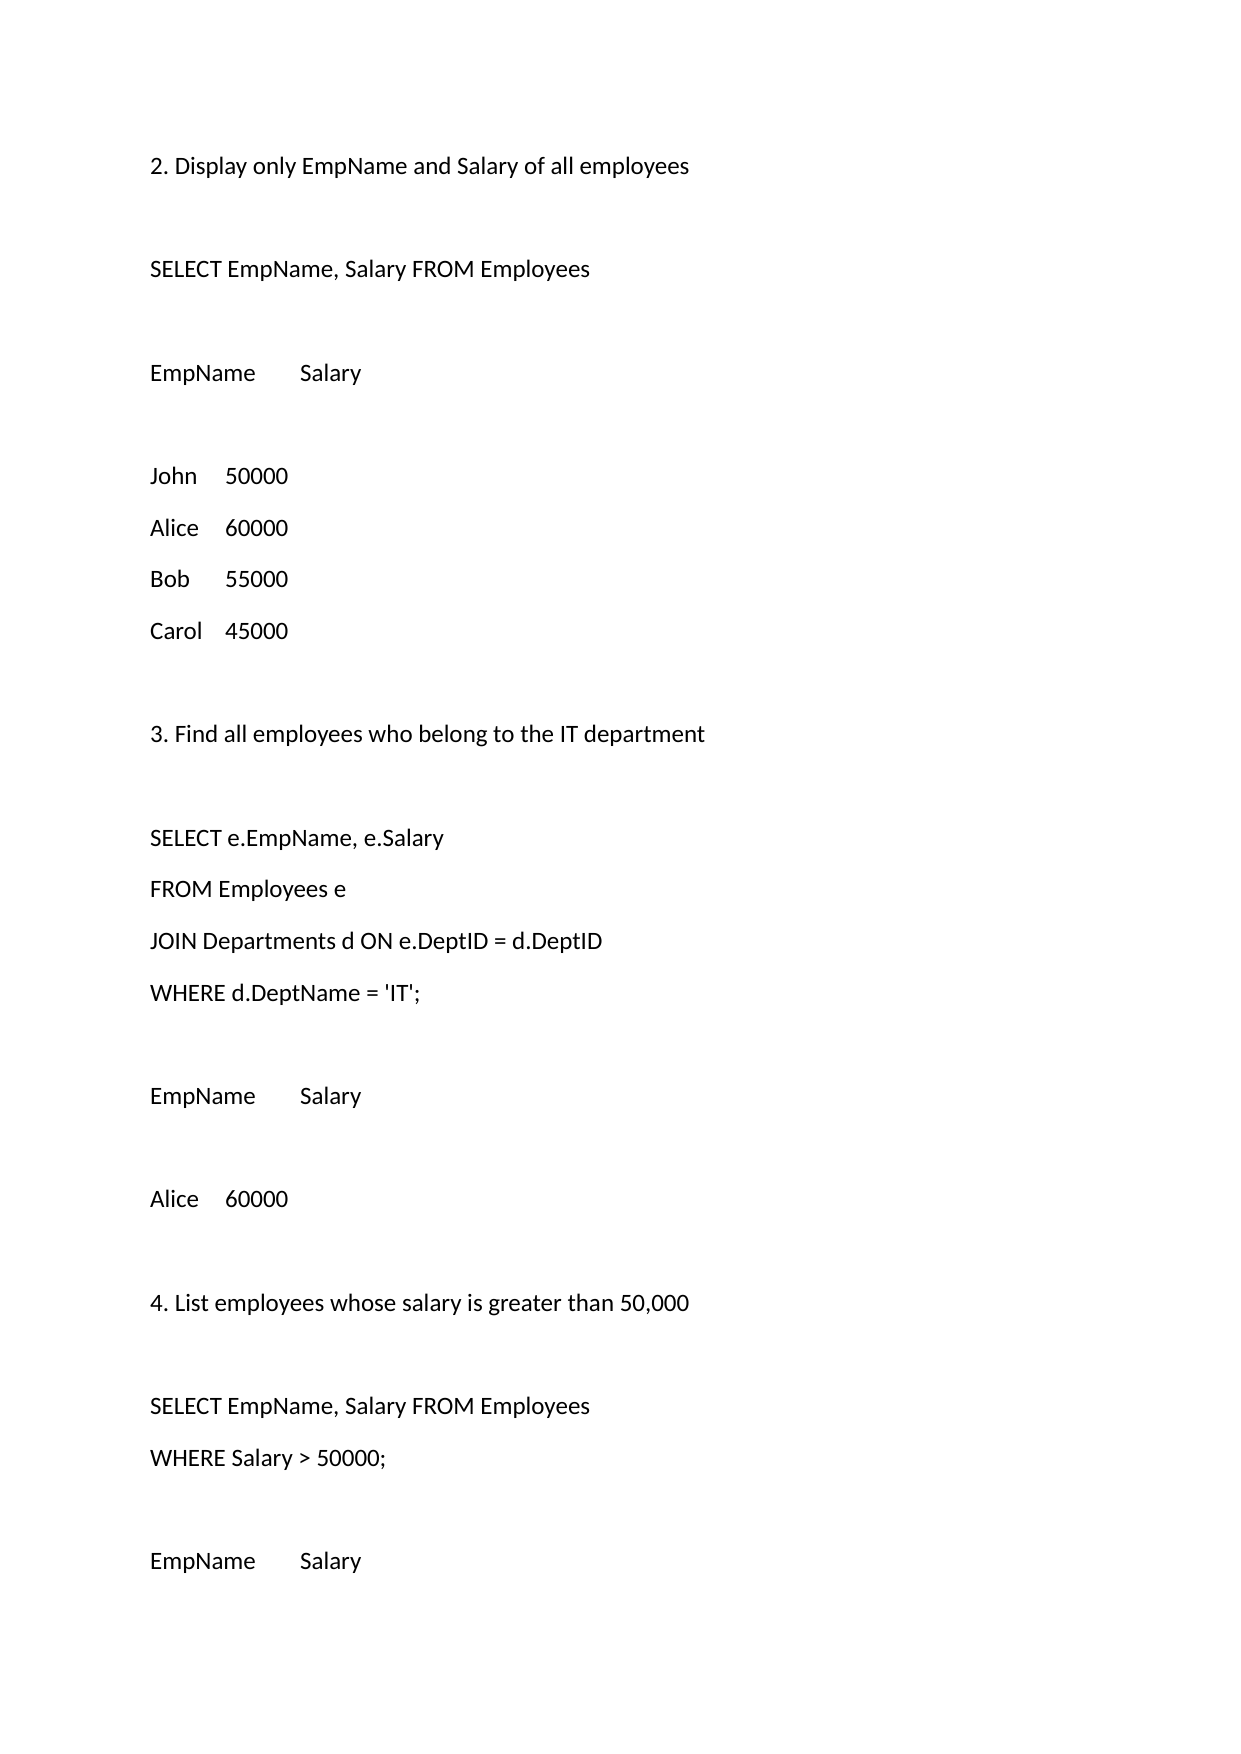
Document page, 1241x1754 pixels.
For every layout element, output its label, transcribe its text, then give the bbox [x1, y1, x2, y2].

text EmpName Salary [150, 1545, 1090, 1576]
text JOIN Departments d ON e.DeptID = d.DeptID [150, 925, 1090, 956]
text WHERE Salary > 50000; [150, 1442, 1090, 1472]
text 3. Find all employees who belong to the IT department [150, 718, 1090, 749]
text Alice 60000 [150, 512, 1090, 542]
text SELECT EmpName, Salary FROM Employees [150, 1390, 1090, 1421]
text 4. List employees whose salary is greater than 50,000 [150, 1287, 1090, 1317]
text Bob 55000 [150, 563, 1090, 594]
text FROM Employees e [150, 873, 1090, 904]
text EmpName Salary [150, 1080, 1090, 1111]
text Carol 45000 [150, 615, 1090, 646]
text John 50000 [150, 460, 1090, 491]
text 2. Display only EmpName and Salary of all employees [150, 150, 1090, 181]
text Alice 60000 [150, 1183, 1090, 1214]
text SELECT EmpName, Salary FROM Employees [150, 253, 1090, 284]
text SELECT e.EmpName, e.Salary [150, 822, 1090, 852]
text EmpName Salary [150, 357, 1090, 387]
text WHERE d.DeptName = 'IT'; [150, 977, 1090, 1007]
